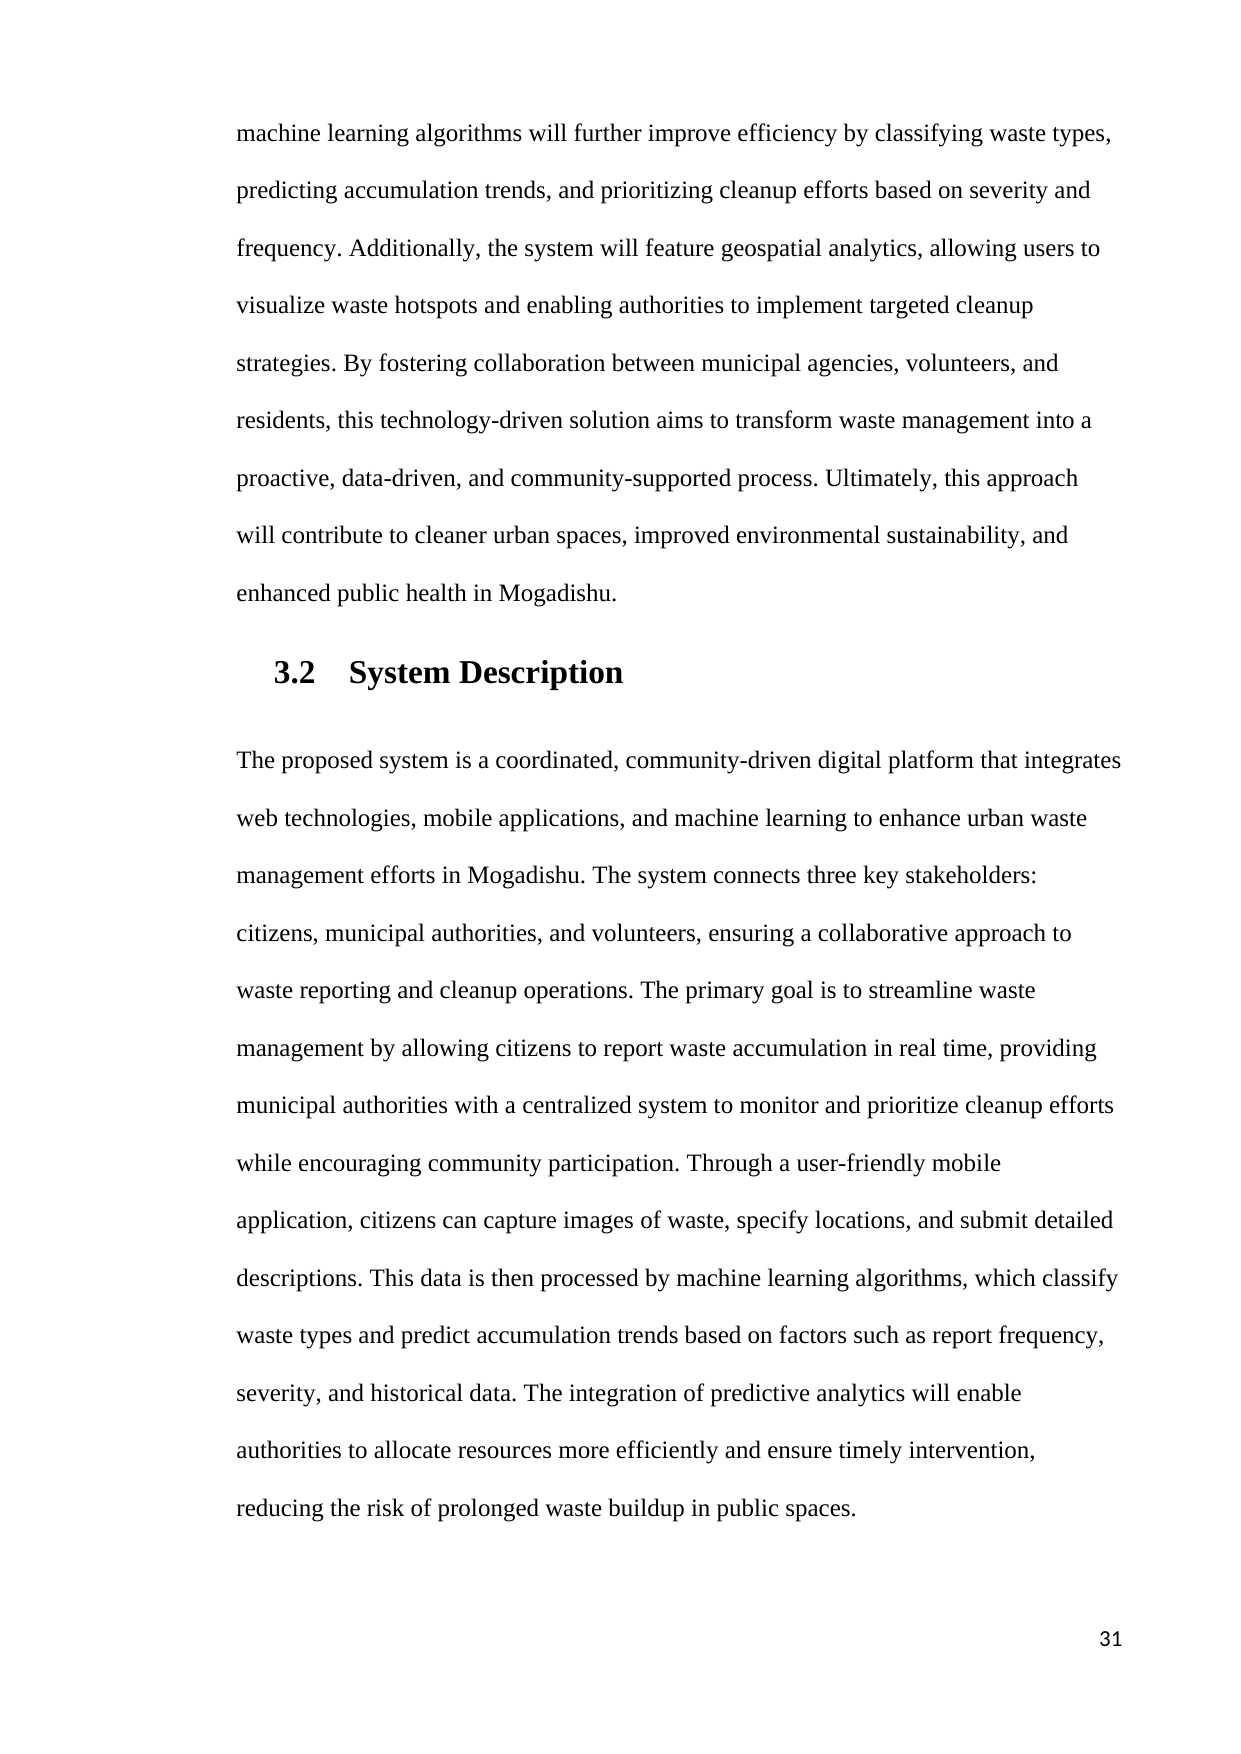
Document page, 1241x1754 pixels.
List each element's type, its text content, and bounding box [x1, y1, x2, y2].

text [236, 118, 1122, 607]
text The proposed system is a coordinated, community-driven digital platform that integrates web technologies, mobile applications, and machine learning to enhance urban waste management efforts in Mogadishu. The system connects three key stakeholders: citizens, municipal authorities, and volunteers, ensuring a collaborative approach to waste reporting and cleanup operations. The primary goal is to streamline waste management by allowing citizens to report waste accumulation in real time, providing municipal authorities with a centralized system to monitor and prioritize cleanup efforts while encouraging community participation. Through a user-friendly mobile application, citizens can capture images of waste, specify locations, and submit detailed descriptions. This data is then processed by machine learning algorithms, which classify waste types and predict accumulation trends based on factors such as report frequency, severity, and historical data. The integration of predictive analytics will enable authorities to allocate resources more efficiently and ensure timely intervention, reducing the risk of prolonged waste buildup in public spaces. [236, 746, 1122, 1522]
subtitle System Description [274, 652, 1122, 691]
